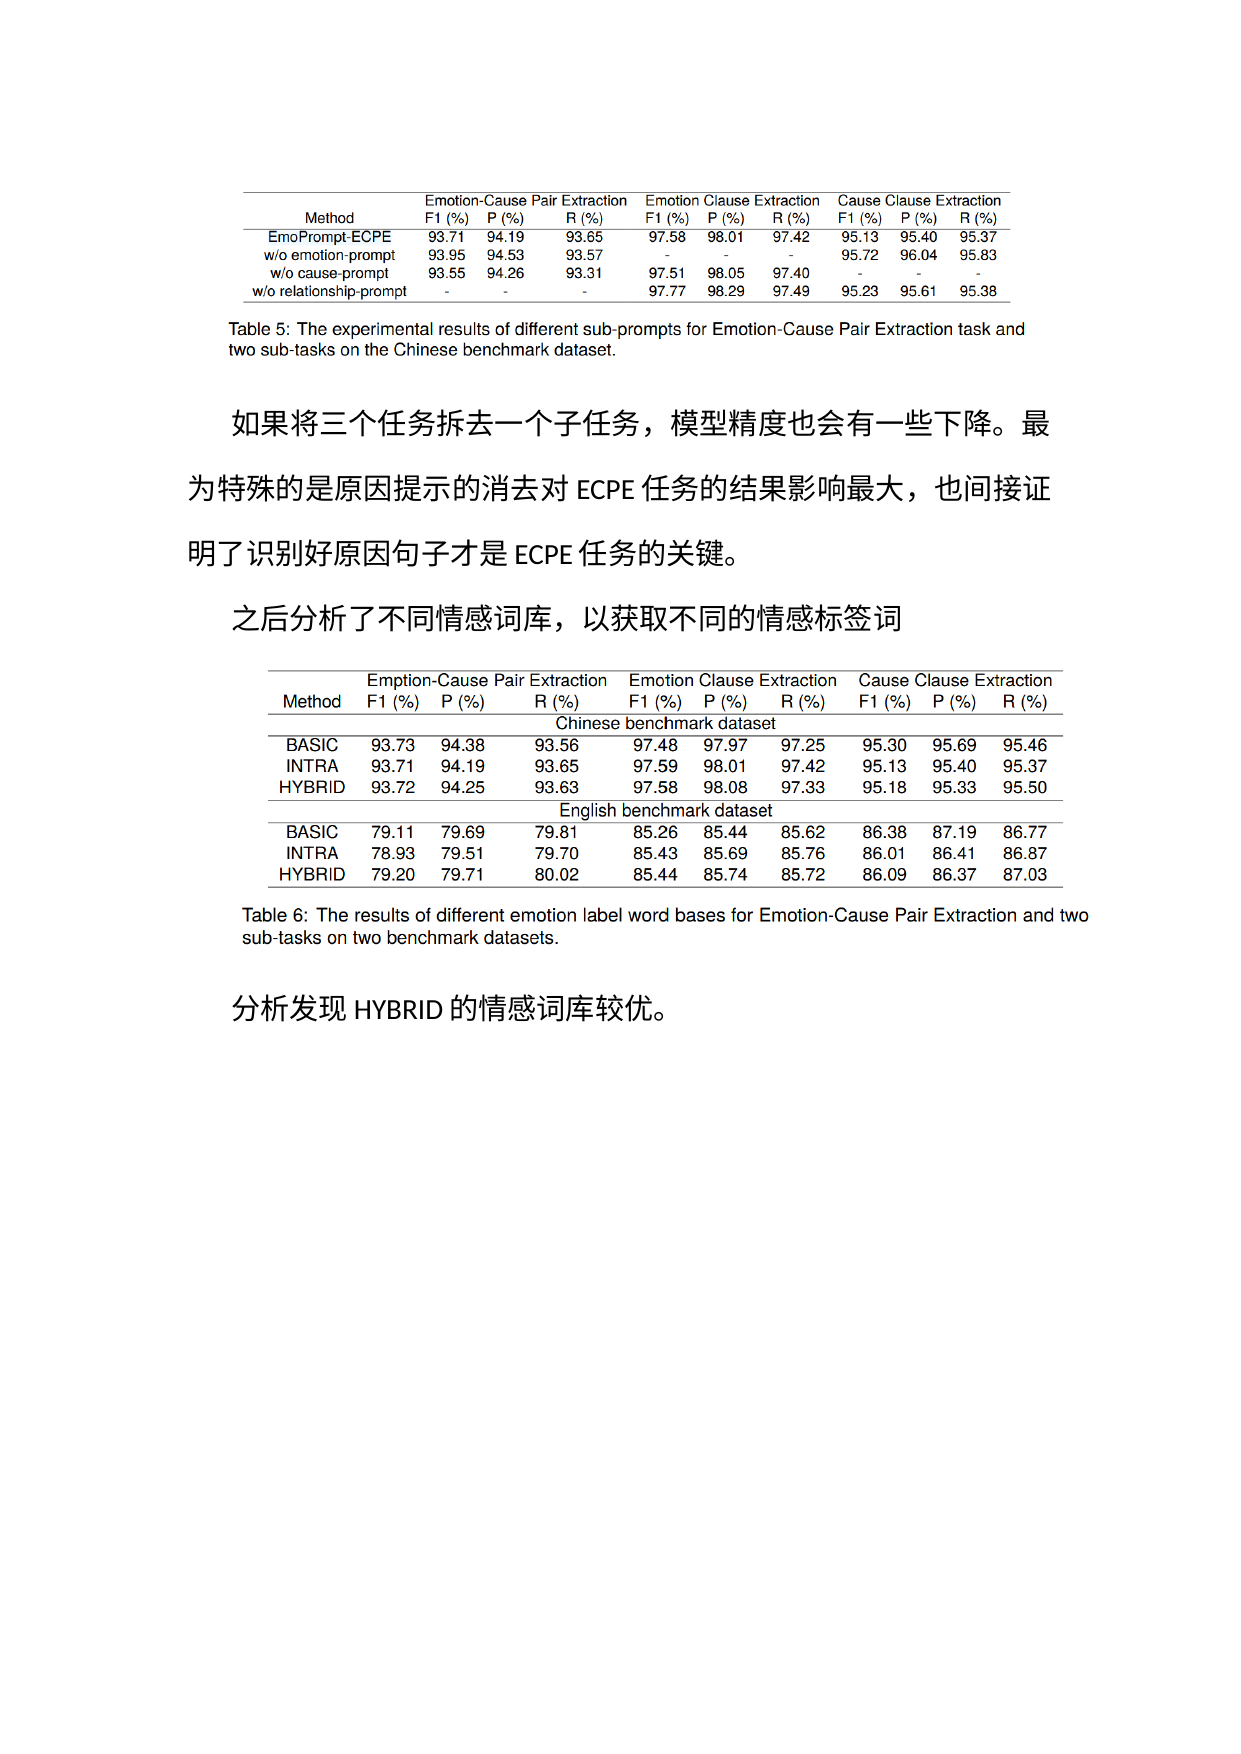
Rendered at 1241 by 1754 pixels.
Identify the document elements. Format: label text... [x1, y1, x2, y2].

picture [187, 162, 1053, 371]
text 之后分析了不同情感词库，以获取不同的情感标签词 [187, 584, 1053, 649]
text 如果将三个任务拆去一个子任务，模型精度也会有一些下降。最为特殊的是原因提示的消去对ECPE任务的结果影响最大，也间接证明了识别好原因句子才是ECPE任务的关键。 [187, 389, 1053, 584]
text 分析发现HYBRID的情感词库较优。 [187, 974, 1053, 1104]
picture [231, 649, 1097, 962]
